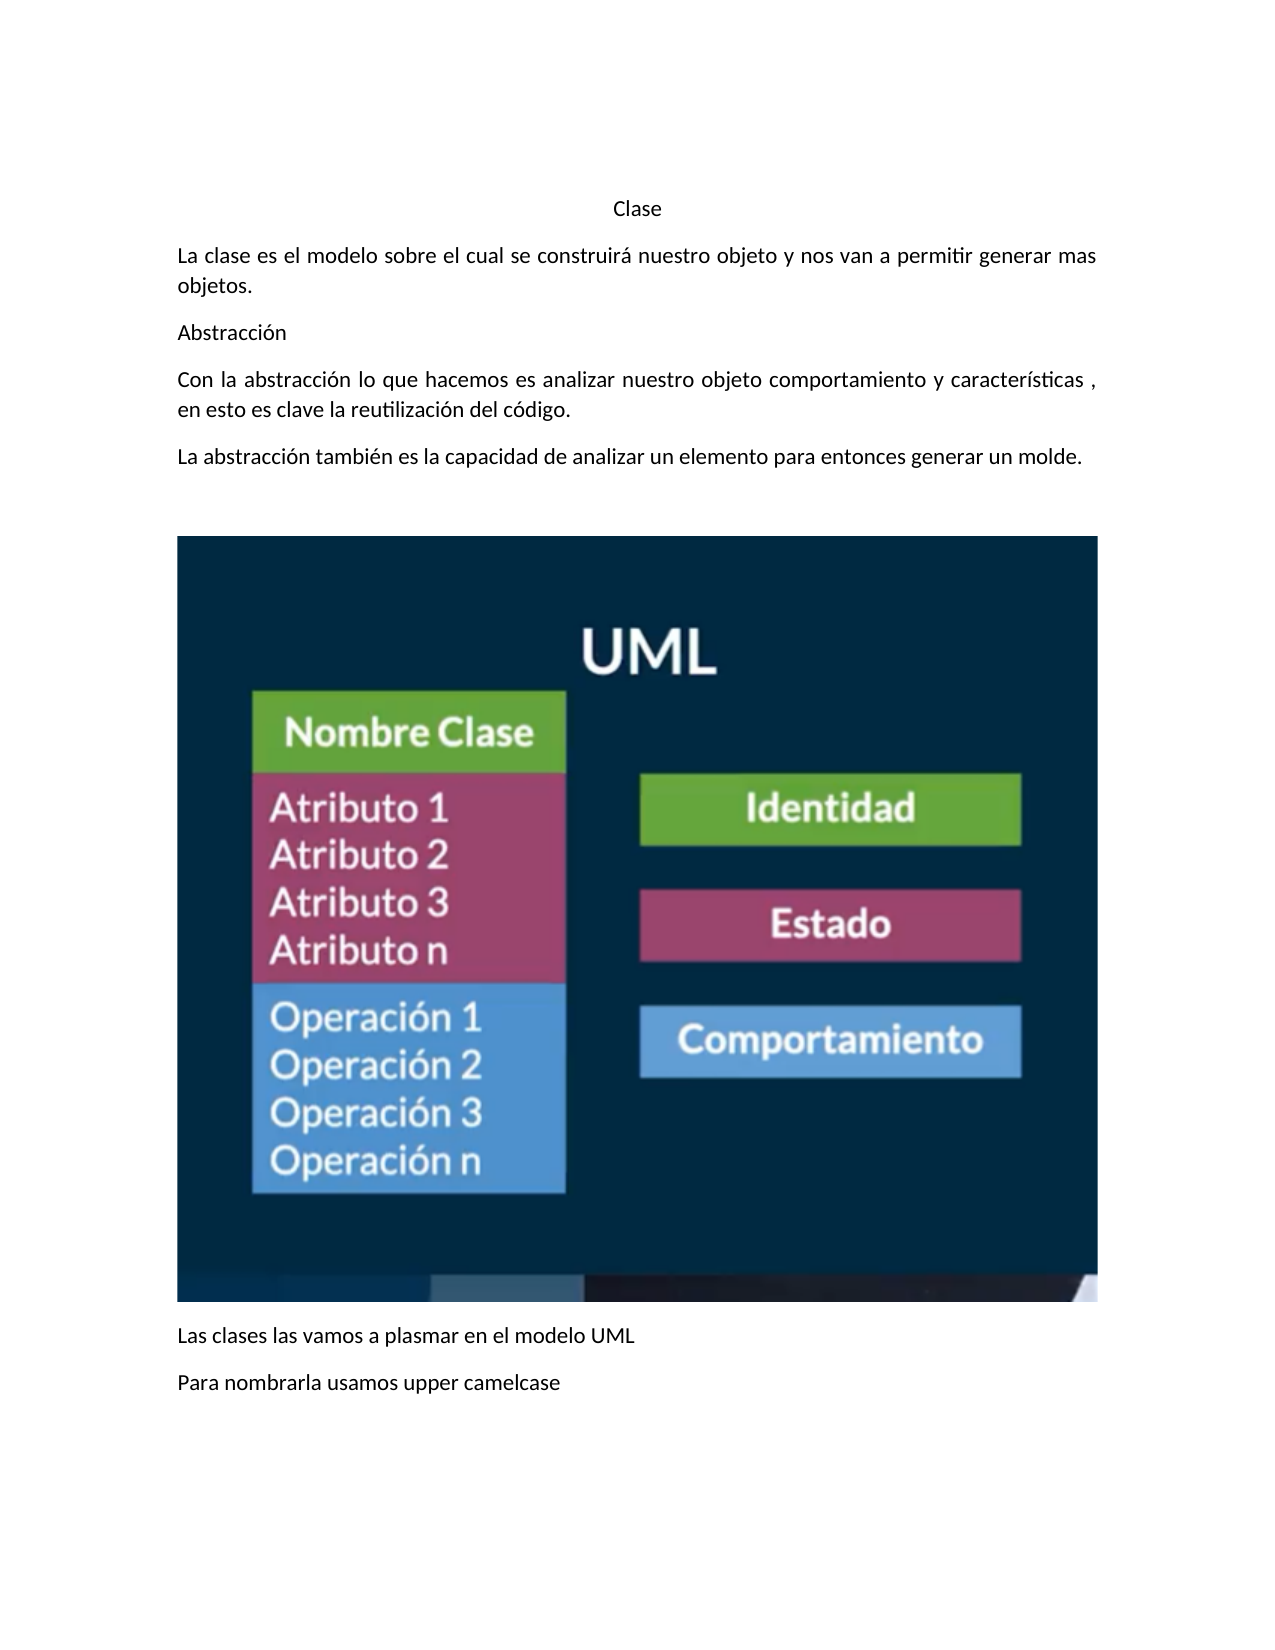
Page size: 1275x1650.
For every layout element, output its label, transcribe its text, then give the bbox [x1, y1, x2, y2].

text La abstracción también es la capacidad de analizar un elemento para entonces generar un molde. [177, 442, 1098, 470]
text Con la abstracción lo que hacemos es analizar nuestro objeto comportamiento y características , en esto es clave la reutilización del código. [177, 365, 1098, 423]
text Las clases las vamos a plasmar en el modelo UML [177, 1321, 1098, 1349]
text La clase es el modelo sobre el cual se construirá nuestro objeto y nos van a permitir generar mas objetos. [177, 241, 1098, 299]
picture [177, 536, 1098, 1302]
text Para nombrarla usamos upper camelcase [177, 1368, 1098, 1396]
text Abstracción [177, 318, 1098, 346]
text Clase [177, 194, 1098, 222]
